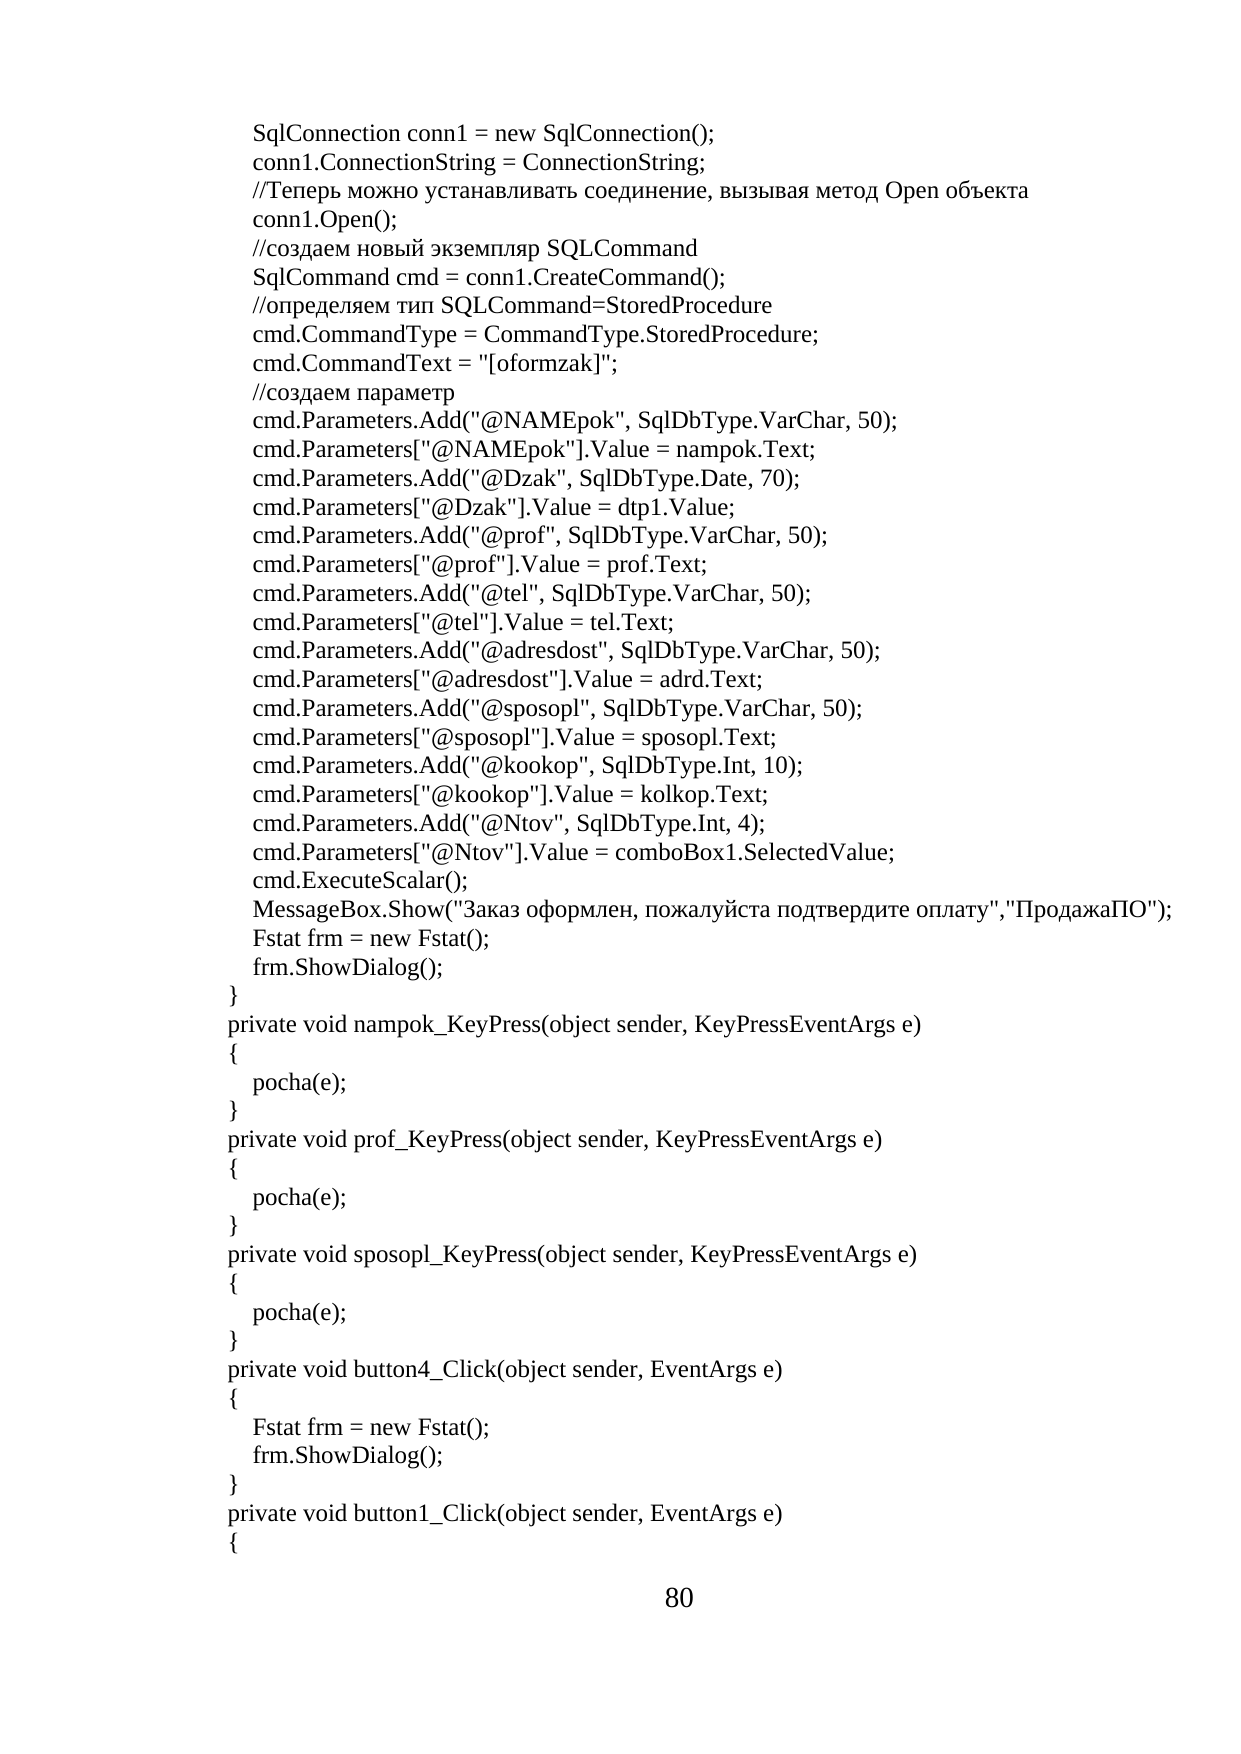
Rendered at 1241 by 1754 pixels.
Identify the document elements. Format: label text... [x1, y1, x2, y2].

text } [177, 1211, 1181, 1239]
text cmd.ExecuteScalar(); [177, 866, 1181, 894]
text frm.ShowDialog(); [177, 1441, 1181, 1469]
text MessageBox.Show("Заказ оформлен, пожалуйста подтвердите оплату","ПродажаПО"); [177, 894, 1181, 923]
text cmd.Parameters["@kookop"].Value = kolkop.Text; [177, 779, 1181, 808]
text } [177, 981, 1181, 1009]
text cmd.Parameters.Add("@sposopl", SqlDbType.VarChar, 50); [177, 693, 1181, 722]
text //Теперь можно устанавливать соединение, вызывая метод Open объекта [177, 176, 1181, 204]
text cmd.Parameters["@adresdost"].Value = adrd.Text; [177, 664, 1181, 693]
text cmd.Parameters["@prof"].Value = prof.Text; [177, 549, 1181, 578]
text pocha(e); [177, 1067, 1181, 1096]
text { [177, 1527, 1181, 1556]
text cmd.Parameters.Add("@adresdost", SqlDbType.VarChar, 50); [177, 636, 1181, 664]
text cmd.Parameters.Add("@Dzak", SqlDbType.Date, 70); [177, 463, 1181, 492]
text Fstat frm = new Fstat(); [177, 1412, 1181, 1441]
text private void nampok_KeyPress(object sender, KeyPressEventArgs e) [177, 1009, 1181, 1038]
text frm.ShowDialog(); [177, 952, 1181, 981]
text SqlConnection conn1 = new SqlConnection(); [177, 118, 1181, 147]
text //определяем тип SQLCommand=StoredProcedure [177, 291, 1181, 319]
text cmd.Parameters.Add("@NAMEpok", SqlDbType.VarChar, 50); [177, 406, 1181, 434]
text //создаем параметр [177, 377, 1181, 406]
text pocha(e); [177, 1182, 1181, 1211]
text { [177, 1153, 1181, 1182]
text SqlCommand cmd = conn1.CreateCommand(); [177, 262, 1181, 291]
text cmd.Parameters.Add("@kookop", SqlDbType.Int, 10); [177, 751, 1181, 779]
text pocha(e); [177, 1297, 1181, 1326]
text private void button1_Click(object sender, EventArgs e) [177, 1498, 1181, 1527]
text cmd.Parameters["@sposopl"].Value = sposopl.Text; [177, 722, 1181, 751]
text cmd.Parameters.Add("@prof", SqlDbType.VarChar, 50); [177, 521, 1181, 549]
text } [177, 1326, 1181, 1354]
text { [177, 1038, 1181, 1067]
text { [177, 1383, 1181, 1412]
text cmd.Parameters.Add("@Ntov", SqlDbType.Int, 4); [177, 808, 1181, 837]
text cmd.Parameters["@NAMEpok"].Value = nampok.Text; [177, 434, 1181, 463]
text conn1.Open(); [177, 204, 1181, 233]
text Fstat frm = new Fstat(); [177, 923, 1181, 952]
text cmd.Parameters["@Dzak"].Value = dtp1.Value; [177, 492, 1181, 521]
text cmd.Parameters["@Ntov"].Value = comboBox1.SelectedValue; [177, 837, 1181, 866]
text } [177, 1469, 1181, 1498]
text } [177, 1096, 1181, 1124]
text cmd.Parameters["@tel"].Value = tel.Text; [177, 607, 1181, 636]
text cmd.CommandText = "[oformzak]"; [177, 348, 1181, 377]
text private void button4_Click(object sender, EventArgs e) [177, 1354, 1181, 1383]
text conn1.ConnectionString = ConnectionString; [177, 147, 1181, 176]
text //создаем новый экземпляр SQLCommand [177, 233, 1181, 262]
text private void sposopl_KeyPress(object sender, KeyPressEventArgs e) [177, 1239, 1181, 1268]
text private void prof_KeyPress(object sender, KeyPressEventArgs e) [177, 1124, 1181, 1153]
text { [177, 1268, 1181, 1297]
text cmd.CommandType = CommandType.StoredProcedure; [177, 319, 1181, 348]
text cmd.Parameters.Add("@tel", SqlDbType.VarChar, 50); [177, 578, 1181, 607]
